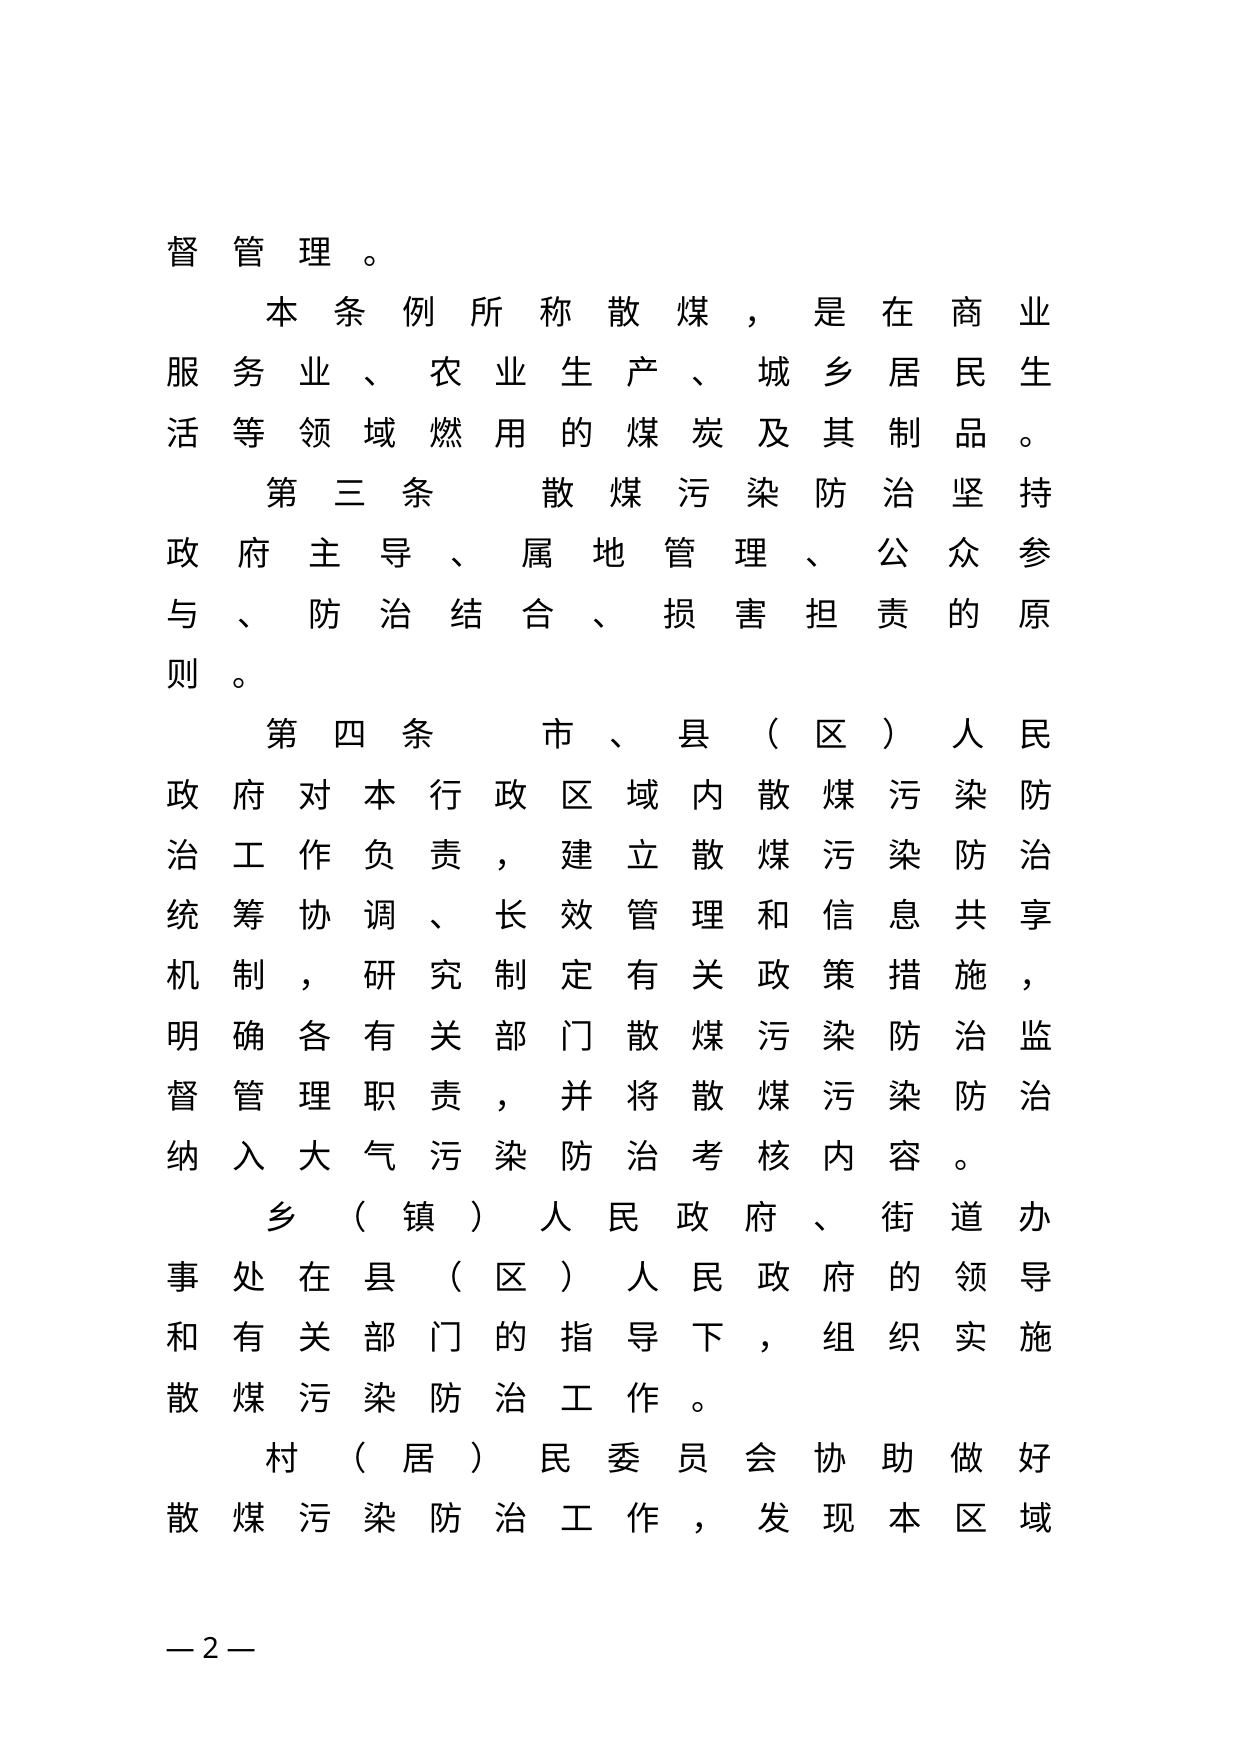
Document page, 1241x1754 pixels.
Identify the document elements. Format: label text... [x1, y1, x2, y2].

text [167, 1426, 1085, 1546]
text 乡（镇）人民政府、街道办事处在县（区）人民政府的领导和有关部门的指导下，组织实施散煤污染防治工作。 [167, 1184, 1085, 1426]
text 第四条 市、县（区）人民政府对本行政区域内散煤污染防治工作负责，建立散煤污染防治统筹协调、长效管理和信息共享机制，研究制定有关政策措施，明确各有关部门散煤污染防治监督管理职责，并将散煤污染防治纳入大气污染防治考核内容。 [167, 702, 1085, 1184]
text 第三条 散煤污染防治坚持政府主导、属地管理、公众参与、防治结合、损害担责的原则。 [167, 461, 1085, 702]
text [167, 219, 1085, 280]
text 本条例所称散煤，是在商业服务业、农业生产、城乡居民生活等领域燃用的煤炭及其制品。 [167, 280, 1085, 461]
